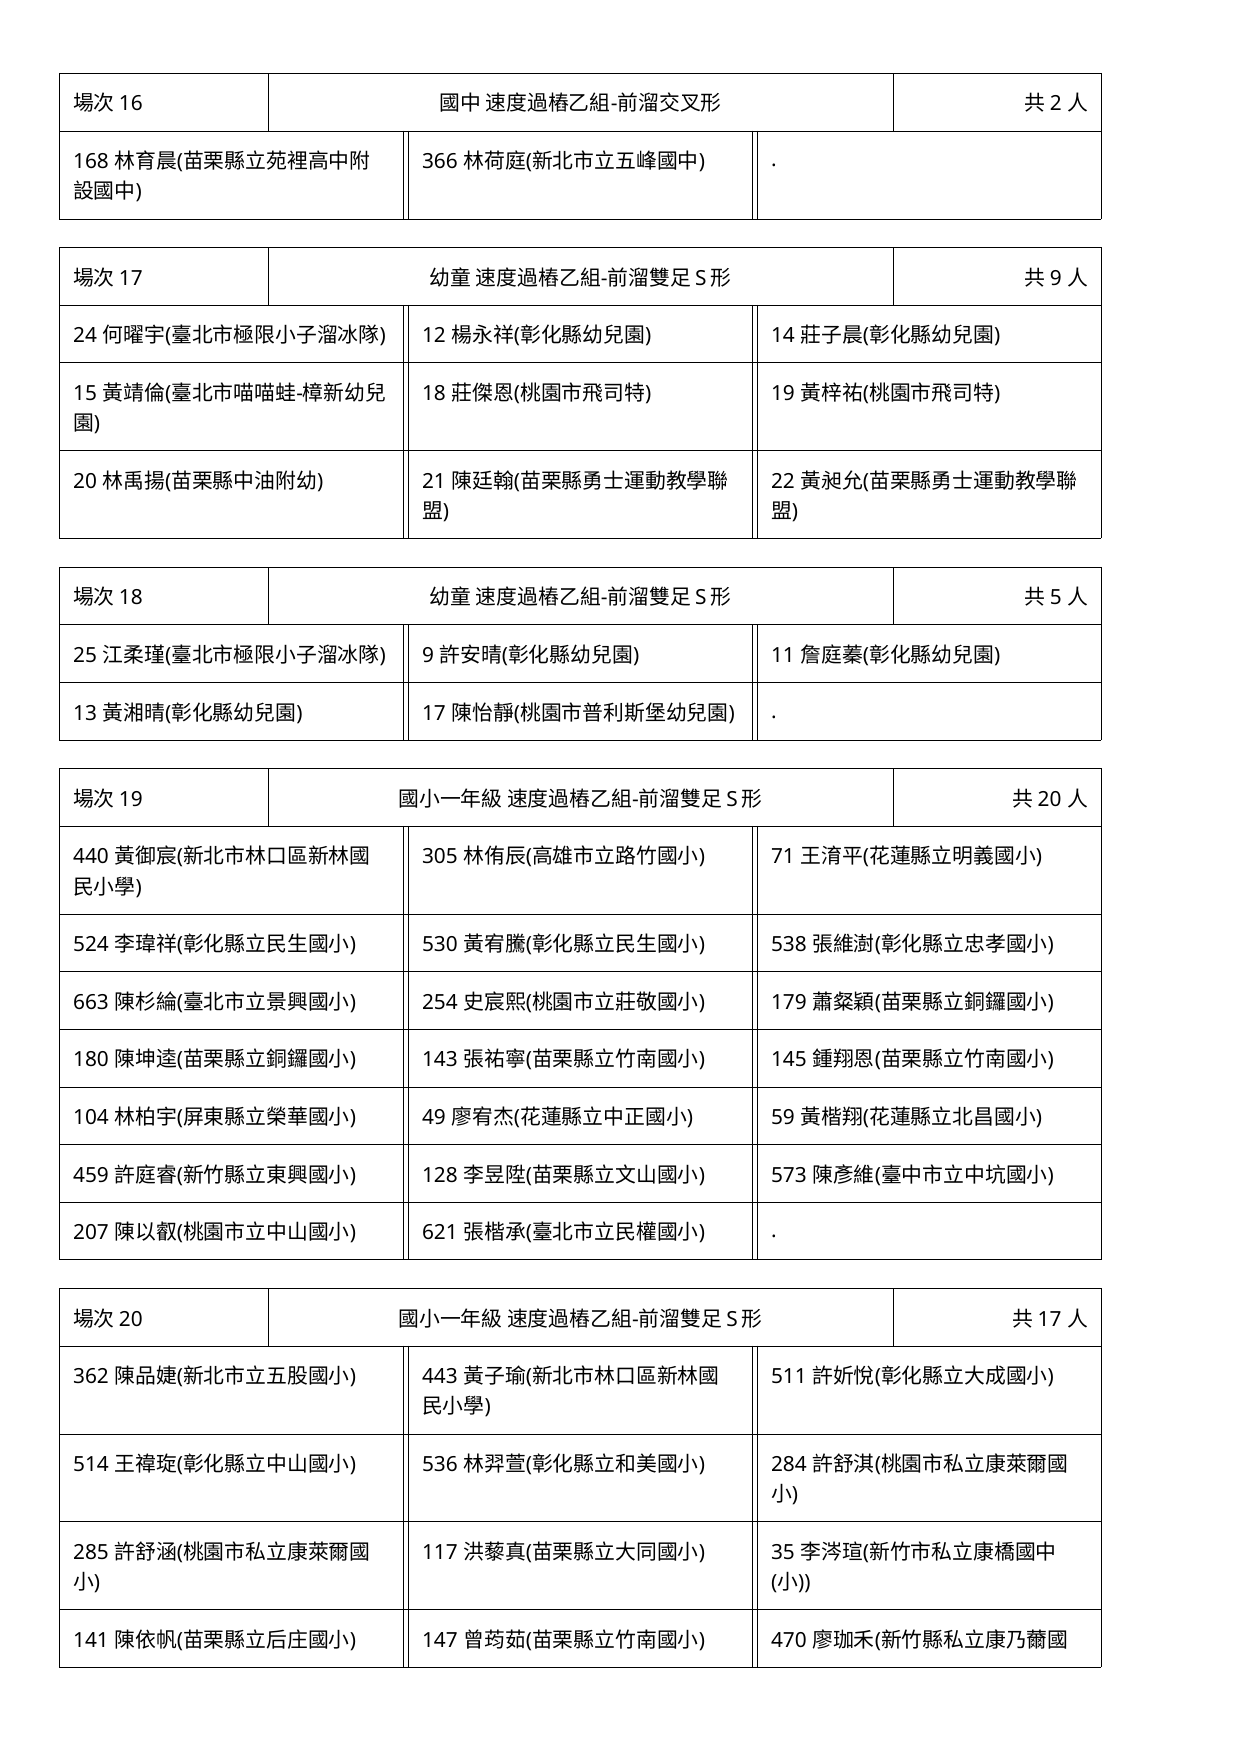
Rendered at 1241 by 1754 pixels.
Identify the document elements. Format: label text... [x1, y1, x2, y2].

table_header 14 莊子晨(彰化縣幼兒園) [758, 306, 1101, 362]
table_cell 573 陳彥維(臺中市立中坑國小) [758, 1145, 1101, 1202]
table_header 25 江柔瑾(臺北市極限小子溜冰隊) [60, 625, 403, 682]
table_cell 621 張楷承(臺北市立民權國小) [409, 1203, 752, 1259]
table_cell 254 史宸熙(桃園市立莊敬國小) [409, 972, 752, 1029]
table_cell 179 蕭粲穎(苗栗縣立銅鑼國小) [758, 972, 1101, 1029]
table_cell 128 李昱陞(苗栗縣立文山國小) [409, 1145, 752, 1202]
table_header 168 林育晨(苗栗縣立苑裡高中附設國中) [60, 132, 403, 218]
table_cell 21 陳廷翰(苗栗縣勇士運動教學聯盟) [409, 451, 752, 538]
table_cell 17 陳怡靜(桃園市普利斯堡幼兒園) [409, 683, 752, 739]
table_cell 18 莊傑恩(桃園市飛司特) [409, 363, 752, 450]
table_header 共 17 人 [894, 1289, 1101, 1346]
table_cell 15 黃靖倫(臺北市喵喵蛙-樟新幼兒園) [60, 363, 403, 450]
table_cell 145 鍾翔恩(苗栗縣立竹南國小) [758, 1030, 1101, 1087]
table_cell 524 李瑋祥(彰化縣立民生國小) [60, 915, 403, 971]
table_header 12 楊永祥(彰化縣幼兒園) [409, 306, 752, 362]
table_header 9 許安晴(彰化縣幼兒園) [409, 625, 752, 682]
table_header 11 詹庭蓁(彰化縣幼兒園) [758, 625, 1101, 682]
table_header 362 陳品婕(新北市立五股國小) [60, 1347, 403, 1433]
table_cell 35 李涔瑄(新竹市私立康橋國中(小)) [758, 1522, 1101, 1609]
table_cell 19 黃梓祐(桃園市飛司特) [758, 363, 1101, 450]
table_cell 59 黃楷翔(花蓮縣立北昌國小) [758, 1088, 1101, 1144]
table_cell 536 林羿萱(彰化縣立和美國小) [409, 1435, 752, 1521]
table_cell 285 許舒涵(桃園市私立康萊爾國小) [60, 1522, 403, 1609]
table_cell 104 林柏宇(屏東縣立榮華國小) [60, 1088, 403, 1144]
table_cell 147 曾荺茹(苗栗縣立竹南國小) [409, 1610, 752, 1667]
table_header 幼童 速度過樁乙組-前溜雙足S形 [269, 568, 893, 624]
table_header 共 20 人 [894, 769, 1101, 826]
table_cell 22 黃昶允(苗栗縣勇士運動教學聯盟) [758, 451, 1101, 538]
table_header 場次18 [60, 568, 268, 624]
table_cell 13 黃湘晴(彰化縣幼兒園) [60, 683, 403, 739]
table_header 場次16 [60, 74, 268, 131]
table_header 幼童 速度過樁乙組-前溜雙足S形 [269, 248, 893, 305]
table_cell 141 陳依帆(苗栗縣立后庄國小) [60, 1610, 403, 1667]
table_header 24 何曜宇(臺北市極限小子溜冰隊) [60, 306, 403, 362]
table_cell 143 張祐寧(苗栗縣立竹南國小) [409, 1030, 752, 1087]
table_header 511 許妡悅(彰化縣立大成國小) [758, 1347, 1101, 1433]
table_header 共 5 人 [894, 568, 1101, 624]
table_header 71 王淯平(花蓮縣立明義國小) [758, 827, 1101, 914]
table_cell 530 黃宥騰(彰化縣立民生國小) [409, 915, 752, 971]
table_cell 514 王禕琁(彰化縣立中山國小) [60, 1435, 403, 1521]
table_header 305 林侑辰(高雄市立路竹國小) [409, 827, 752, 914]
table_cell 538 張維澍(彰化縣立忠孝國小) [758, 915, 1101, 971]
table_header 共 9 人 [894, 248, 1101, 305]
table_cell . [758, 683, 1101, 739]
table_header . [758, 132, 1101, 218]
table_cell 459 許庭睿(新竹縣立東興國小) [60, 1145, 403, 1202]
table_header 國小一年級 速度過樁乙組-前溜雙足S形 [269, 1289, 893, 1346]
table_header 366 林荷庭(新北市立五峰國中) [409, 132, 752, 218]
table_cell 207 陳以叡(桃園市立中山國小) [60, 1203, 403, 1259]
table_cell 20 林禹揚(苗栗縣中油附幼) [60, 451, 403, 538]
table_header 共 2 人 [894, 74, 1101, 131]
table_header 443 黃子瑜(新北市林口區新林國民小學) [409, 1347, 752, 1433]
table_cell 470 廖珈禾(新竹縣私立康乃薾國小) [758, 1610, 1101, 1667]
table_header 場次19 [60, 769, 268, 826]
table_header 國小一年級 速度過樁乙組-前溜雙足S形 [269, 769, 893, 826]
table_header 場次20 [60, 1289, 268, 1346]
table_header 國中 速度過樁乙組-前溜交叉形 [269, 74, 893, 131]
table_cell 180 陳坤逵(苗栗縣立銅鑼國小) [60, 1030, 403, 1087]
table_header 440 黃御宸(新北市林口區新林國民小學) [60, 827, 403, 914]
table_cell 49 廖宥杰(花蓮縣立中正國小) [409, 1088, 752, 1144]
table_cell 117 洪藜真(苗栗縣立大同國小) [409, 1522, 752, 1609]
table_cell 663 陳杉綸(臺北市立景興國小) [60, 972, 403, 1029]
table_cell . [758, 1203, 1101, 1259]
table_header 場次17 [60, 248, 268, 305]
table_cell 284 許舒淇(桃園市私立康萊爾國小) [758, 1435, 1101, 1521]
